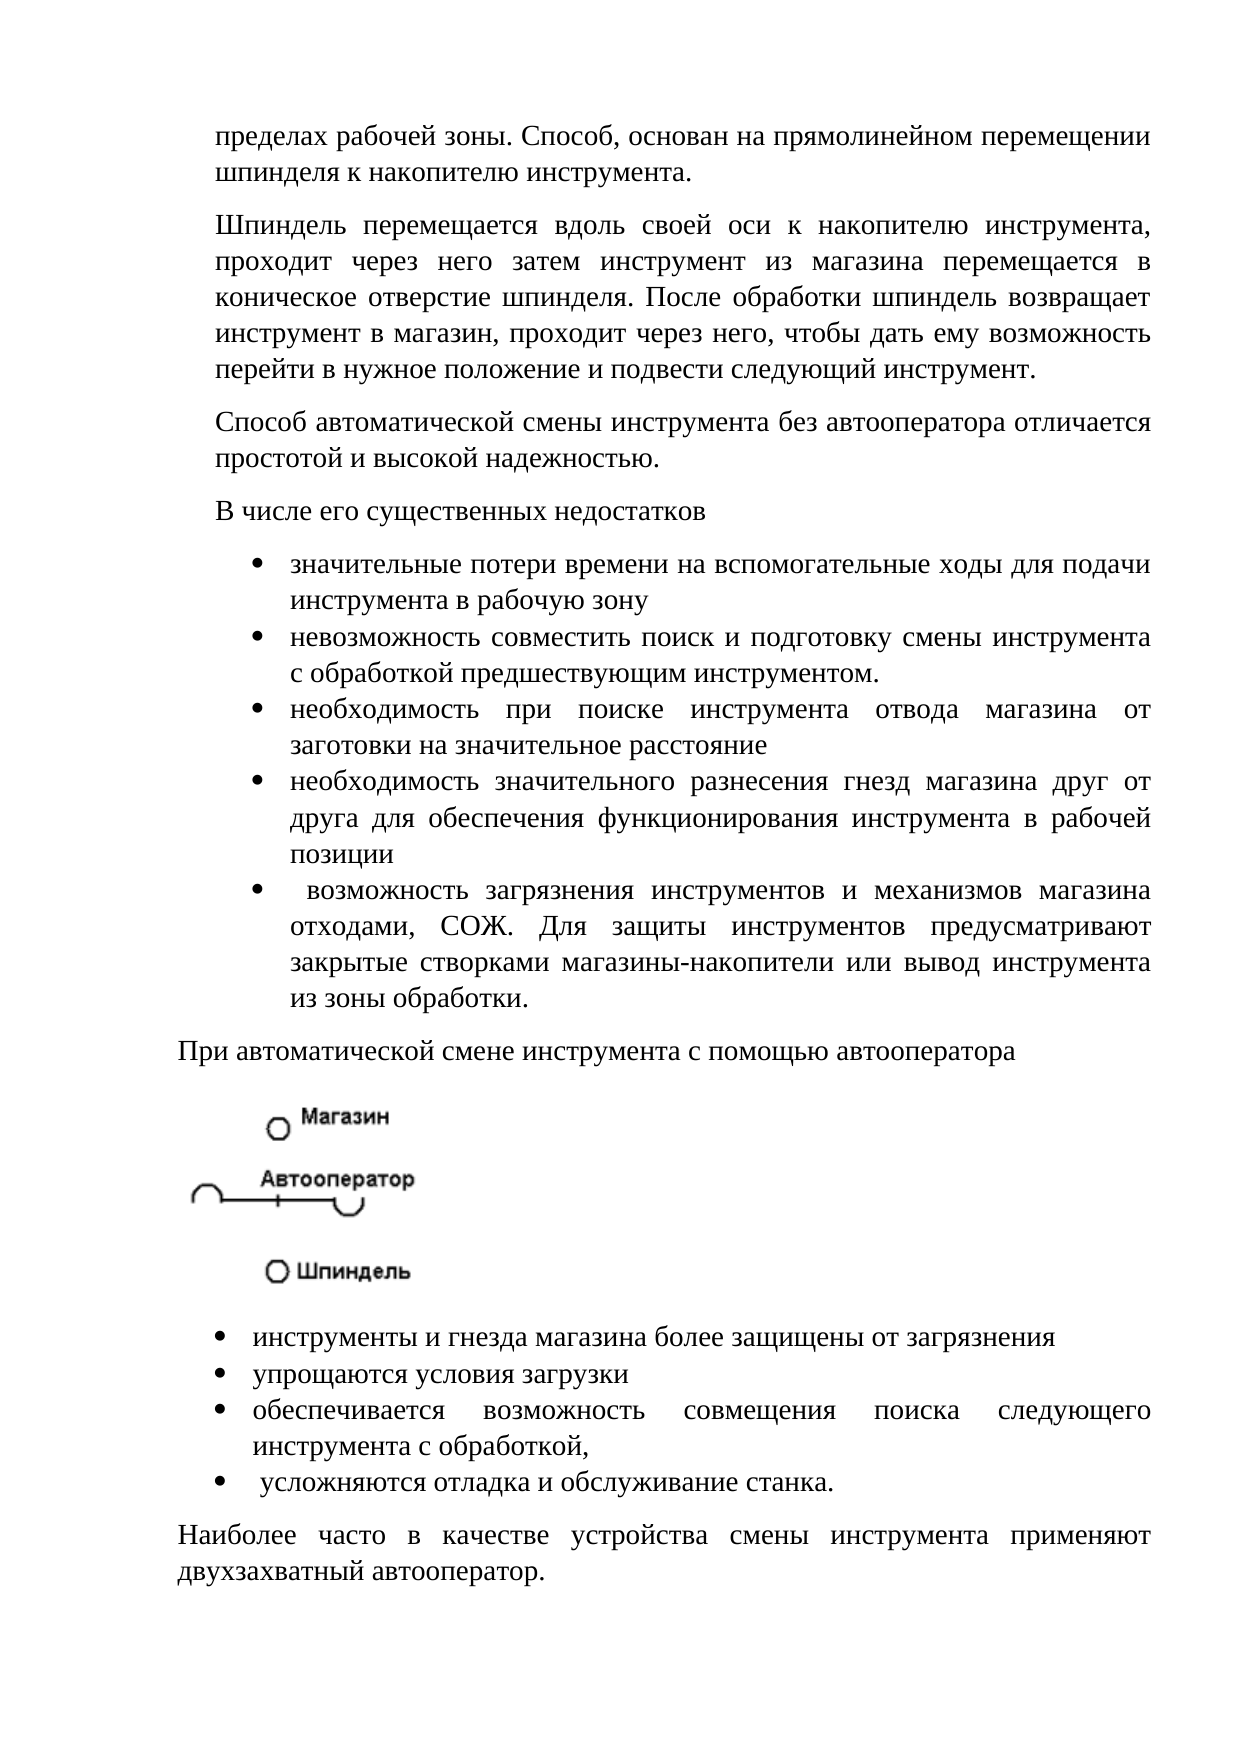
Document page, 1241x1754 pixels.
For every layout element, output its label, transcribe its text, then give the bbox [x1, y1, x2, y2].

list необходимость при поиске инструмента отвода магазина от заготовки на значительное расстояние [252, 691, 1152, 761]
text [215, 118, 1152, 188]
text В числе его существенных недостатков [215, 493, 1152, 527]
list обеспечивается возможность совмещения поиска следующего инструмента с обработкой, [215, 1392, 1152, 1462]
list невозможность совместить поиск и подготовку смены инструмента с обработкой предшествующим инструментом. [252, 619, 1152, 688]
list усложняются отладка и обслуживание станка. [215, 1464, 1152, 1498]
text Способ автоматической смены инструмента без автооператора отличается простотой и высокой надежностью. [215, 404, 1152, 474]
list необходимость значительного разнесения гнезд магазина друг от друга для обеспечения функционирования инструмента в рабочей позиции [252, 763, 1152, 869]
list значительные потери времени на вспомогательные ходы для подачи инструмента в рабочую зону [252, 546, 1152, 616]
list возможность загрязнения инструментов и механизмов магазина отходами, СОЖ. Для защиты инструментов предусматривают закрытые створками магазины-накопители или вывод инструмента из зоны обработки. [252, 872, 1152, 1014]
text При автоматической смене инструмента с помощью автооператора [177, 1033, 1152, 1067]
list упрощаются условия загрузки [215, 1356, 1152, 1389]
text Наиболее часто в качестве устройства смены инструмента применяют двухзахватный автооператор. [177, 1517, 1152, 1587]
text Шпиндель перемещается вдоль своей оси к накопителю инструмента, проходит через него затем инструмент из магазина перемещается в коническое отверстие шпинделя. После обработки шпиндель возвращает инструмент в магазин, проходит через него, чтобы дать ему возможность перейти в нужное положение и подвести следующий инструмент. [215, 207, 1152, 385]
picture [177, 1086, 439, 1301]
list инструменты и гнезда магазина более защищены от загрязнения [215, 1319, 1152, 1353]
